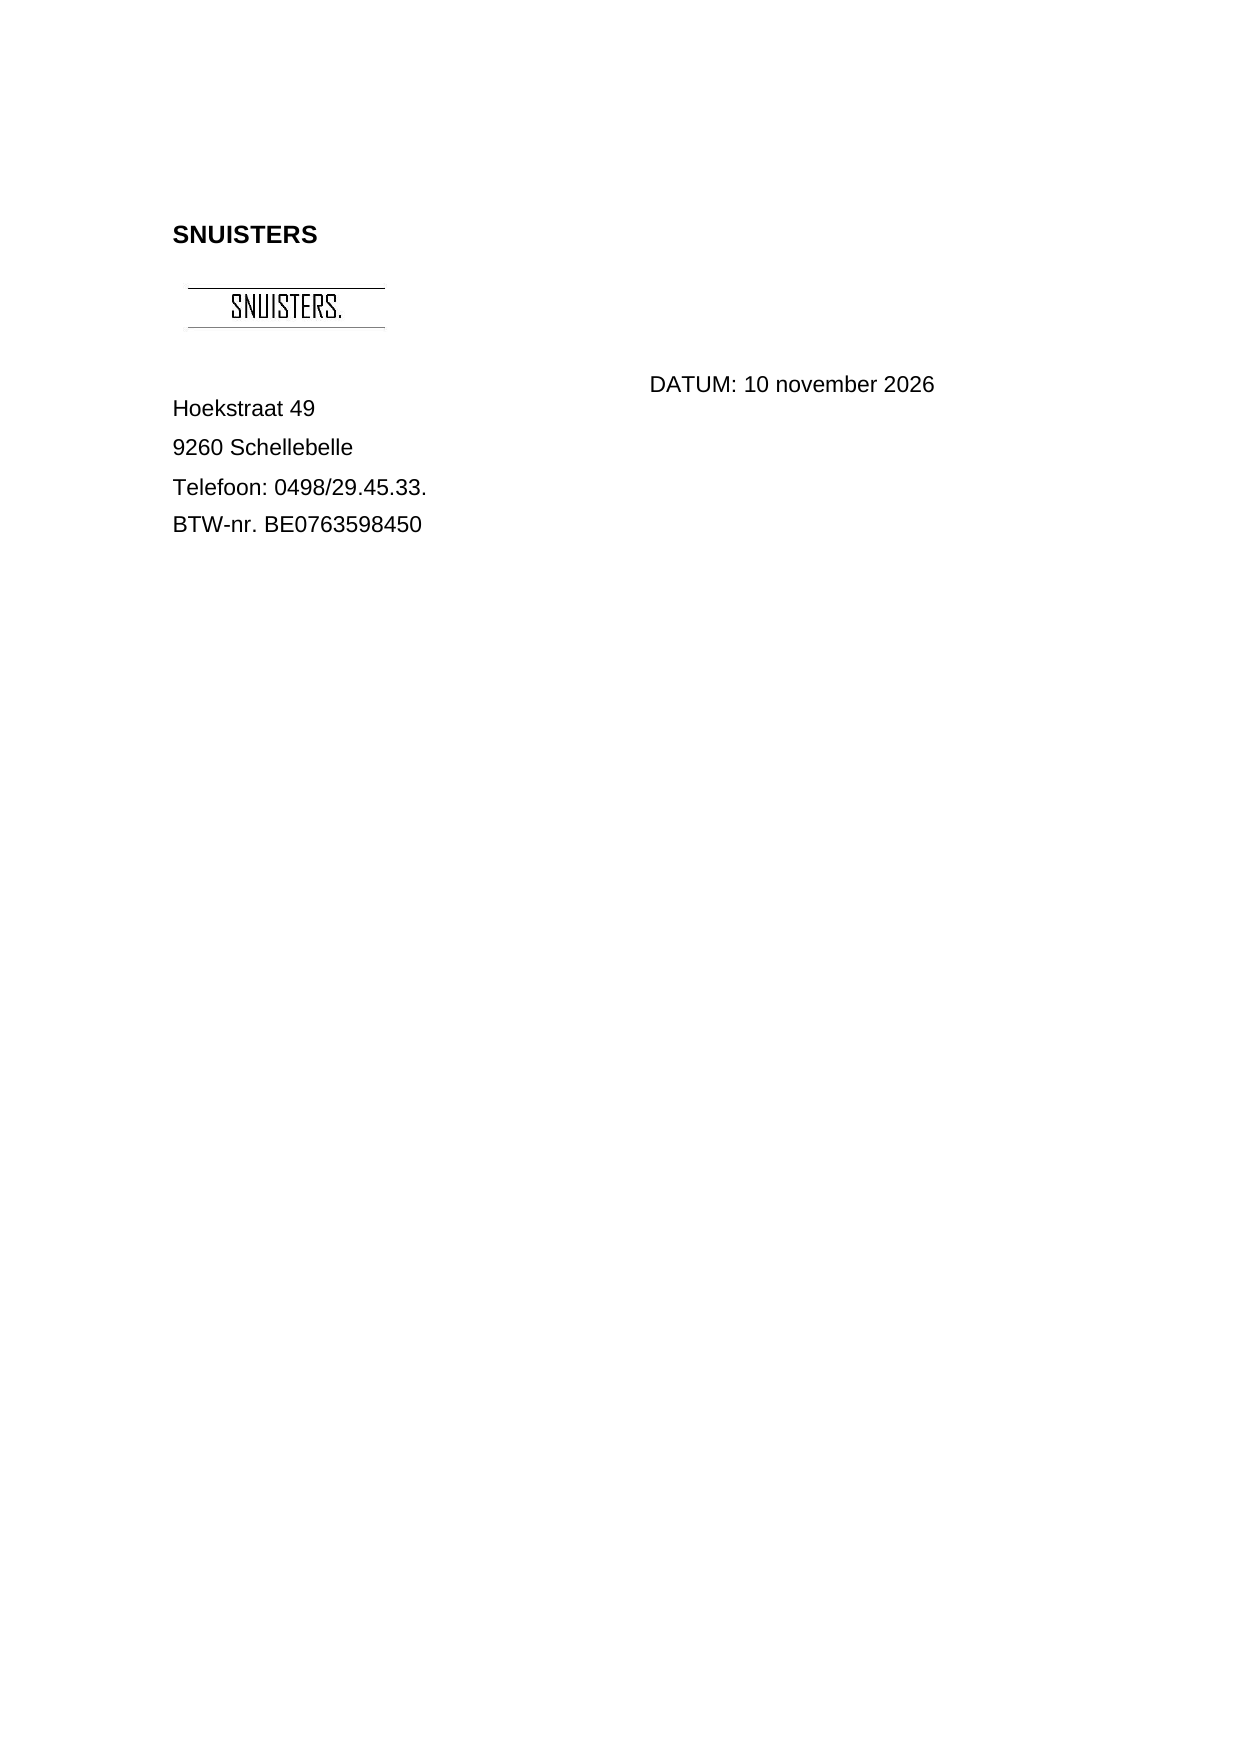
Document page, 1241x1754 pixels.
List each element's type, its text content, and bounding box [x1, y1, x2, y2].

picture [183, 283, 388, 332]
table_header DATUM: 8 januari 2023 [638, 221, 1101, 540]
table_header SNUISTERS Hoekstraat 49 9260 Schellebelle Telefoon: 0498/29.45.33. BTW-nr. BE0763598450 [151, 221, 638, 540]
